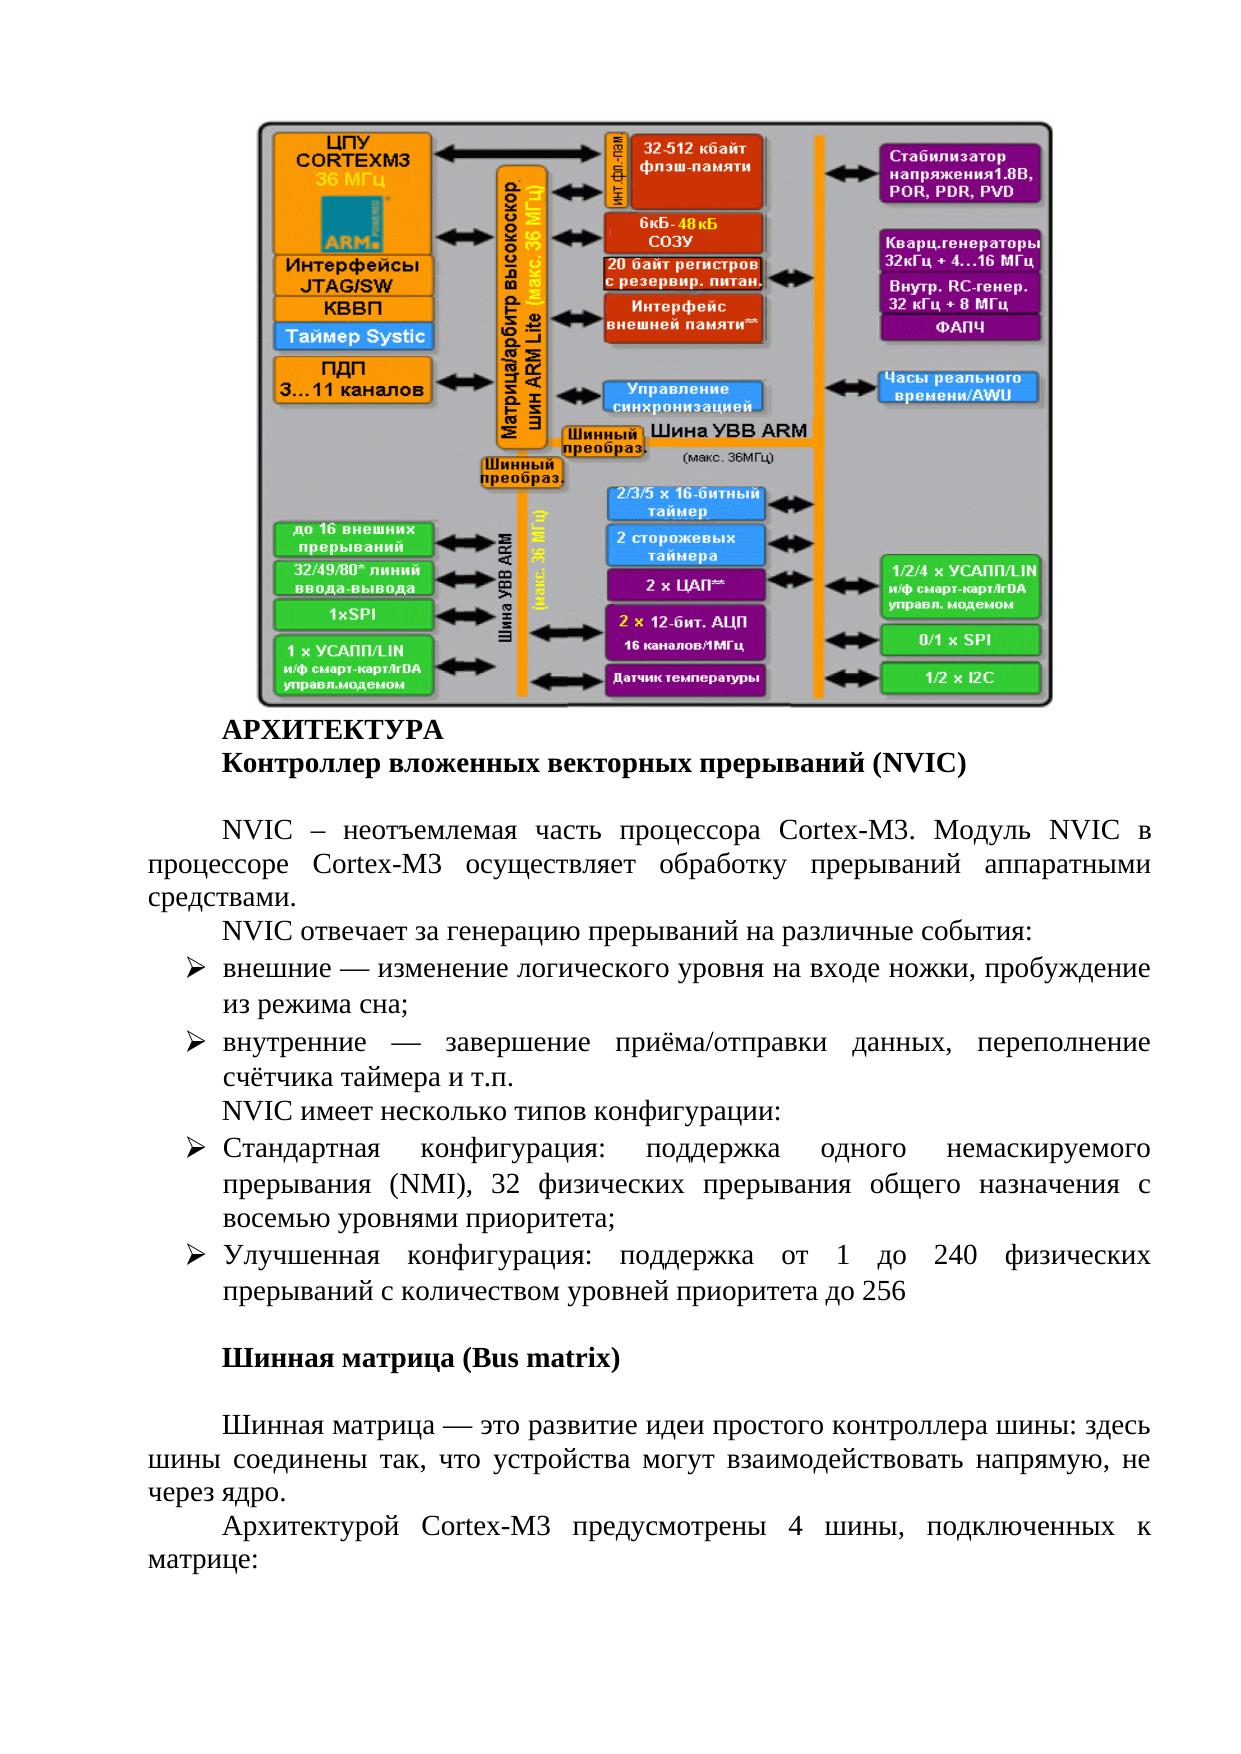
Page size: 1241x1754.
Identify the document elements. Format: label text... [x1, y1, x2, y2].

list Улучшенная конфигурация: поддержка от 1 до 240 физических прерываний с количеством уровней приоритета до 256 [185, 1233, 1152, 1307]
text Шинная матрица (Bus matrix) [148, 1340, 1152, 1374]
text Архитектурой Cortex-M3 предусмотрены 4 шины, подключенных к матрице: [148, 1508, 1152, 1575]
list внешние — изменение логического уровня на входе ножки, пробуждение из режима сна; [185, 947, 1152, 1020]
text NVIC – неотъемлемая часть процессора Cortex-M3. Модуль NVIC в процессоре Cortex-M3 осуществляет обработку прерываний аппаратными средствами. [148, 812, 1152, 913]
list внутренние — завершение приёма/отправки данных, переполнение счётчика таймера и т.п. [185, 1020, 1152, 1093]
text АРХИТЕКТУРА [148, 712, 1152, 745]
list Стандартная конфигурация: поддержка одного немаскируемого прерывания (NMI), 32 физических прерывания общего назначения с восемью уровнями приоритета; [185, 1127, 1152, 1233]
text NVIC имеет несколько типов конфигурации: [148, 1093, 1152, 1127]
text Шинная матрица — это развитие идеи простого контроллера шины: здесь шины соединены так, что устройства могут взаимодействовать напрямую, не через ядро. [148, 1407, 1152, 1508]
text Контроллер вложенных векторных прерываний (NVIC) [148, 745, 1152, 779]
picture [232, 118, 1068, 712]
text NVIC отвечает за генерацию прерываний на различные события: [148, 913, 1152, 947]
